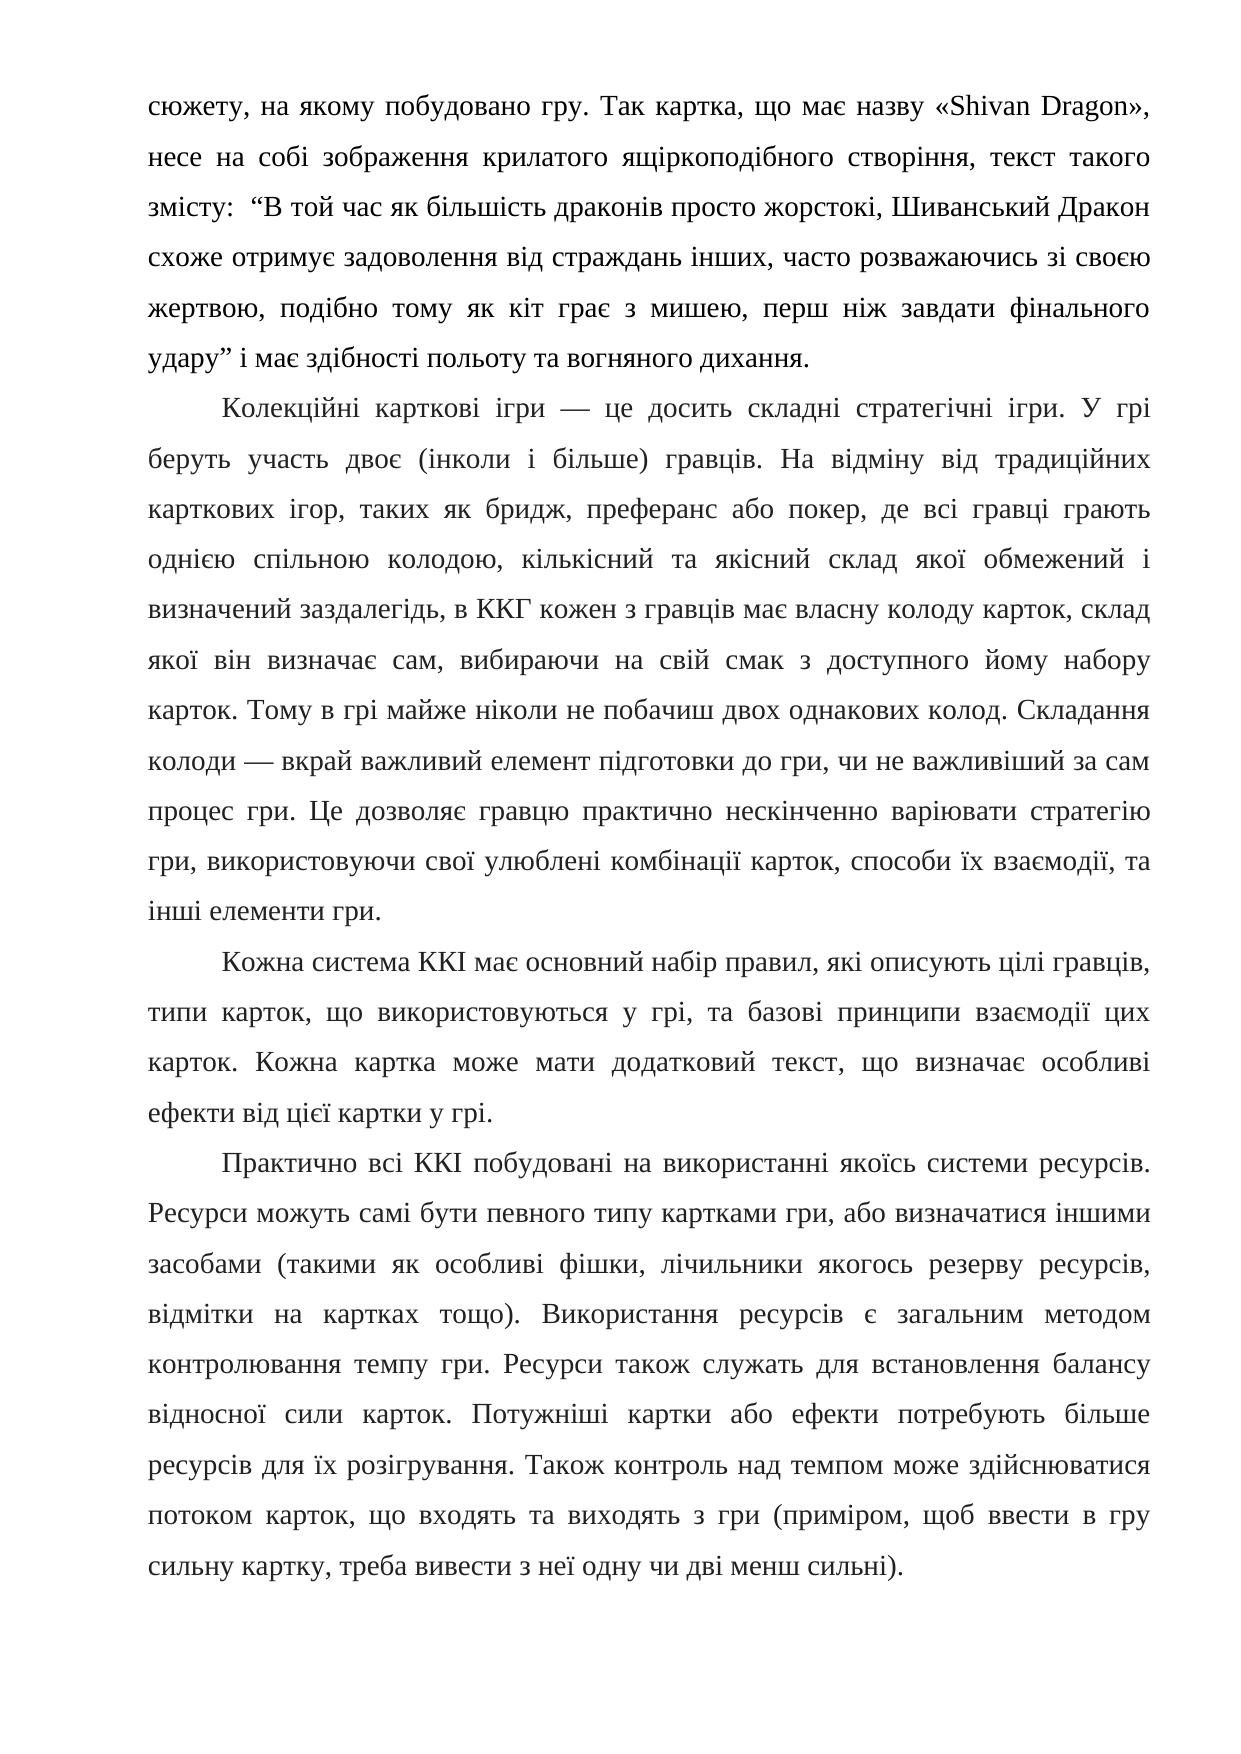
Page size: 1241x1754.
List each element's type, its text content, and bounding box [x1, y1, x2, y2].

text Практично всі ККІ побудовані на використанні якоїсь системи ресурсів. Ресурси можуть самі бути певного типу картками гри, або визначатися іншими засобами (такими як особливі фішки, лічильники якогось резерву ресурсів, відмітки на картках тощо). Використання ресурсів є загальним методом контролювання темпу гри. Ресурси також служать для встановлення балансу відносної сили карток. Потужніші картки або ефекти потребують більше ресурсів для їх розігрування. Також контроль над темпом може здійснюватися потоком карток, що входять та виходять з гри (приміром, щоб ввести в гру сильну картку, треба вивести з неї одну чи дві менш сильні). [148, 1145, 1152, 1581]
text Колекційні карткові ігри — це досить складні стратегічні ігри. У грі беруть участь двоє (інколи і більше) гравців. На відміну від традиційних карткових ігор, таких як бридж, преферанс або покер, де всі гравці грають однією спільною колодою, кількісний та якісний склад якої обмежений і визначений заздалегідь, в ККГ кожен з гравців має власну колоду карток, склад якої він визначає сам, вибираючи на свій смак з доступного йому набору карток. Тому в грі майже ніколи не побачиш двох однакових колод. Складання колоди — вкрай важливий елемент підготовки до гри, чи не важливіший за сам процес гри. Це дозволяє гравцю практично нескінченно варіювати стратегію гри, використовуючи свої улюблені комбінації карток, способи їх взаємодії, та інші елементи гри. [148, 390, 1152, 927]
text Кожна система ККІ має основний набір правил, які описують цілі гравців, типи карток, що використовуються у грі, та базові принципи взаємодії цих карток. Кожна картка може мати додатковий текст, що визначає особливі ефекти від цієї картки у грі. [148, 944, 1152, 1128]
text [148, 88, 1152, 374]
